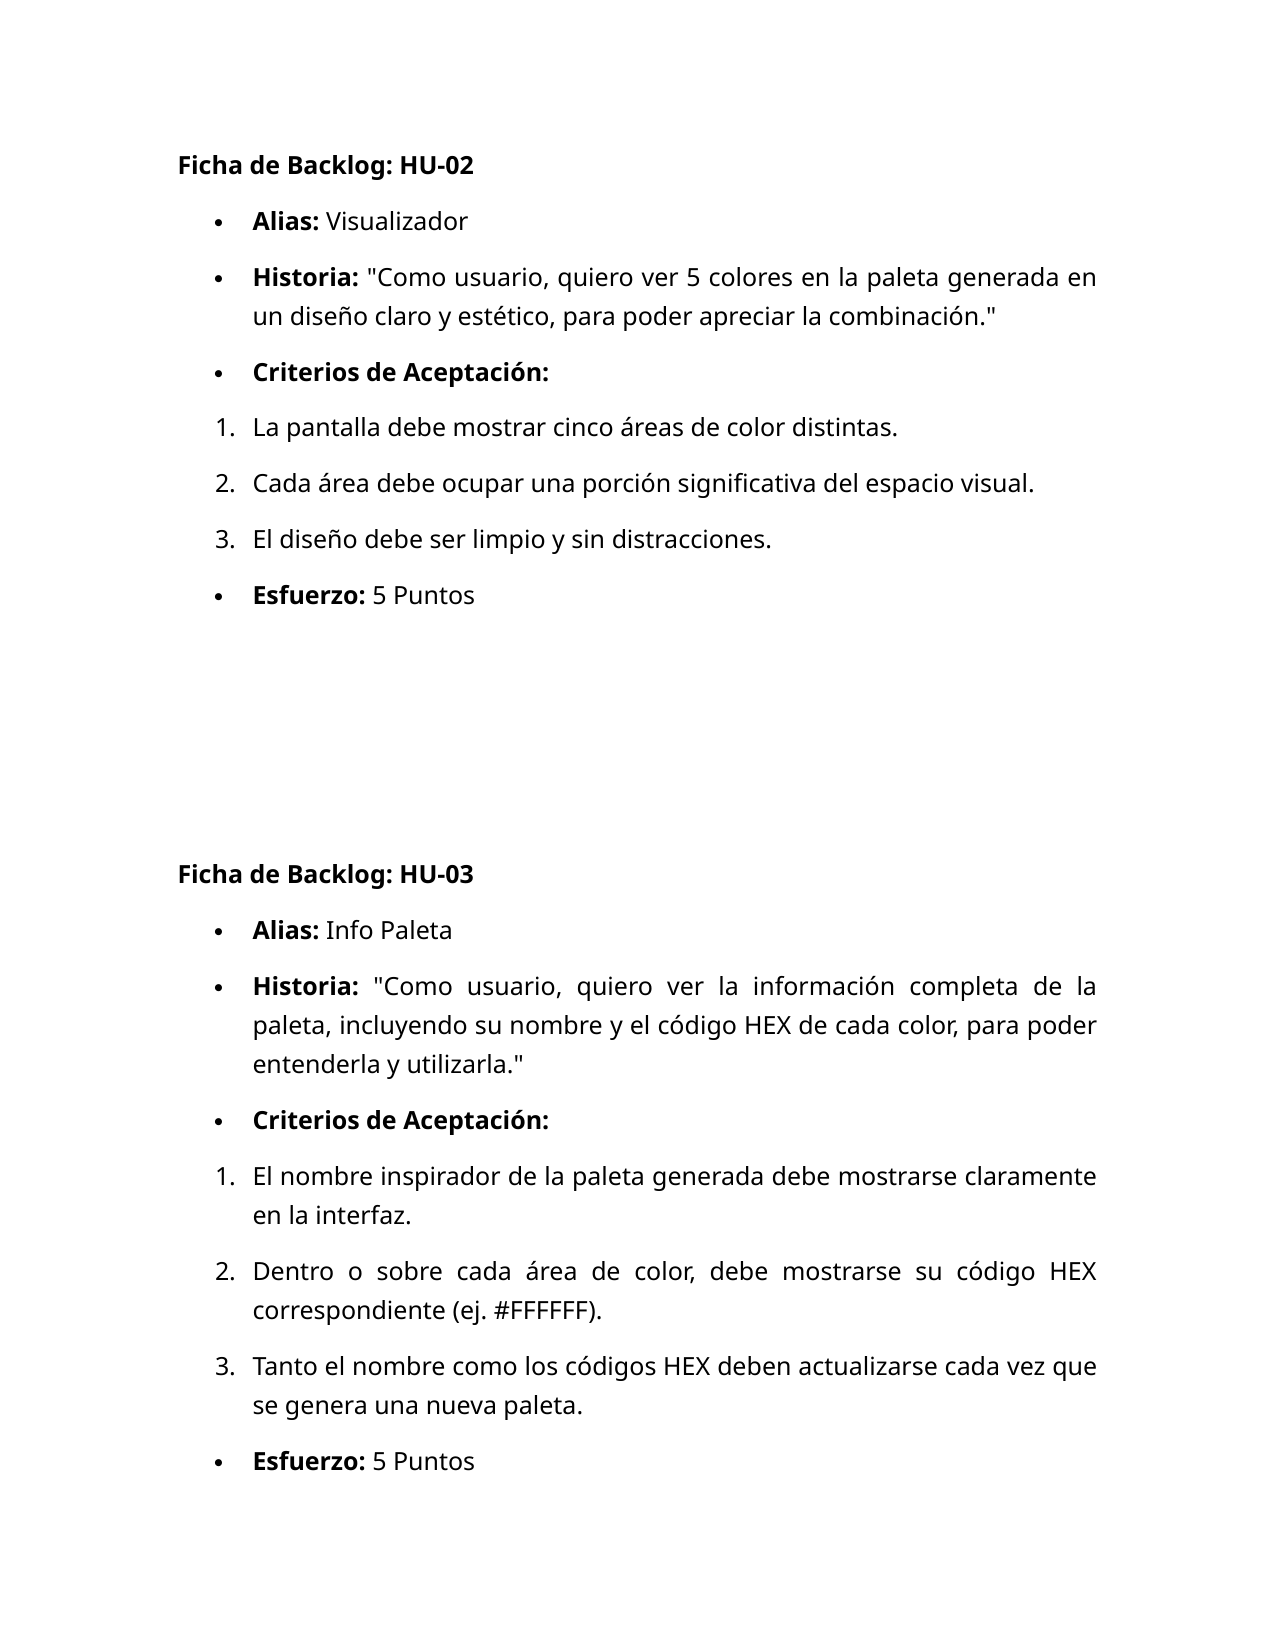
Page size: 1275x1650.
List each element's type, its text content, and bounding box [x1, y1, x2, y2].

list Tanto el nombre como los códigos HEX deben actualizarse cada vez que se genera una nueva paleta. [215, 1348, 1098, 1422]
list Alias: Info Paleta [215, 913, 1098, 947]
list Alias: Visualizador [215, 203, 1098, 237]
list Historia: "Como usuario, quiero ver 5 colores en la paleta generada en un diseño claro y estético, para poder apreciar la combinación." [215, 259, 1098, 332]
list Historia: "Como usuario, quiero ver la información completa de la paleta, incluyendo su nombre y el código HEX de cada color, para poder entenderla y utilizarla." [215, 968, 1098, 1081]
list El nombre inspirador de la paleta generada debe mostrarse claramente en la interfaz. [215, 1158, 1098, 1232]
list El diseño debe ser limpio y sin distracciones. [215, 522, 1098, 556]
list Criterios de Aceptación: [215, 354, 1098, 388]
text Ficha de Backlog: HU-03 [177, 857, 1098, 891]
list La pantalla debe mostrar cinco áreas de color distintas. [215, 410, 1098, 444]
list Dentro o sobre cada área de color, debe mostrarse su código HEX correspondiente (ej. #FFFFFF). [215, 1253, 1098, 1327]
list Esfuerzo: 5 Puntos [215, 578, 1098, 612]
list Criterios de Aceptación: [215, 1103, 1098, 1137]
list Esfuerzo: 5 Puntos [215, 1443, 1098, 1477]
text Ficha de Backlog: HU-02 [177, 148, 1098, 182]
list Cada área debe ocupar una porción significativa del espacio visual. [215, 466, 1098, 500]
